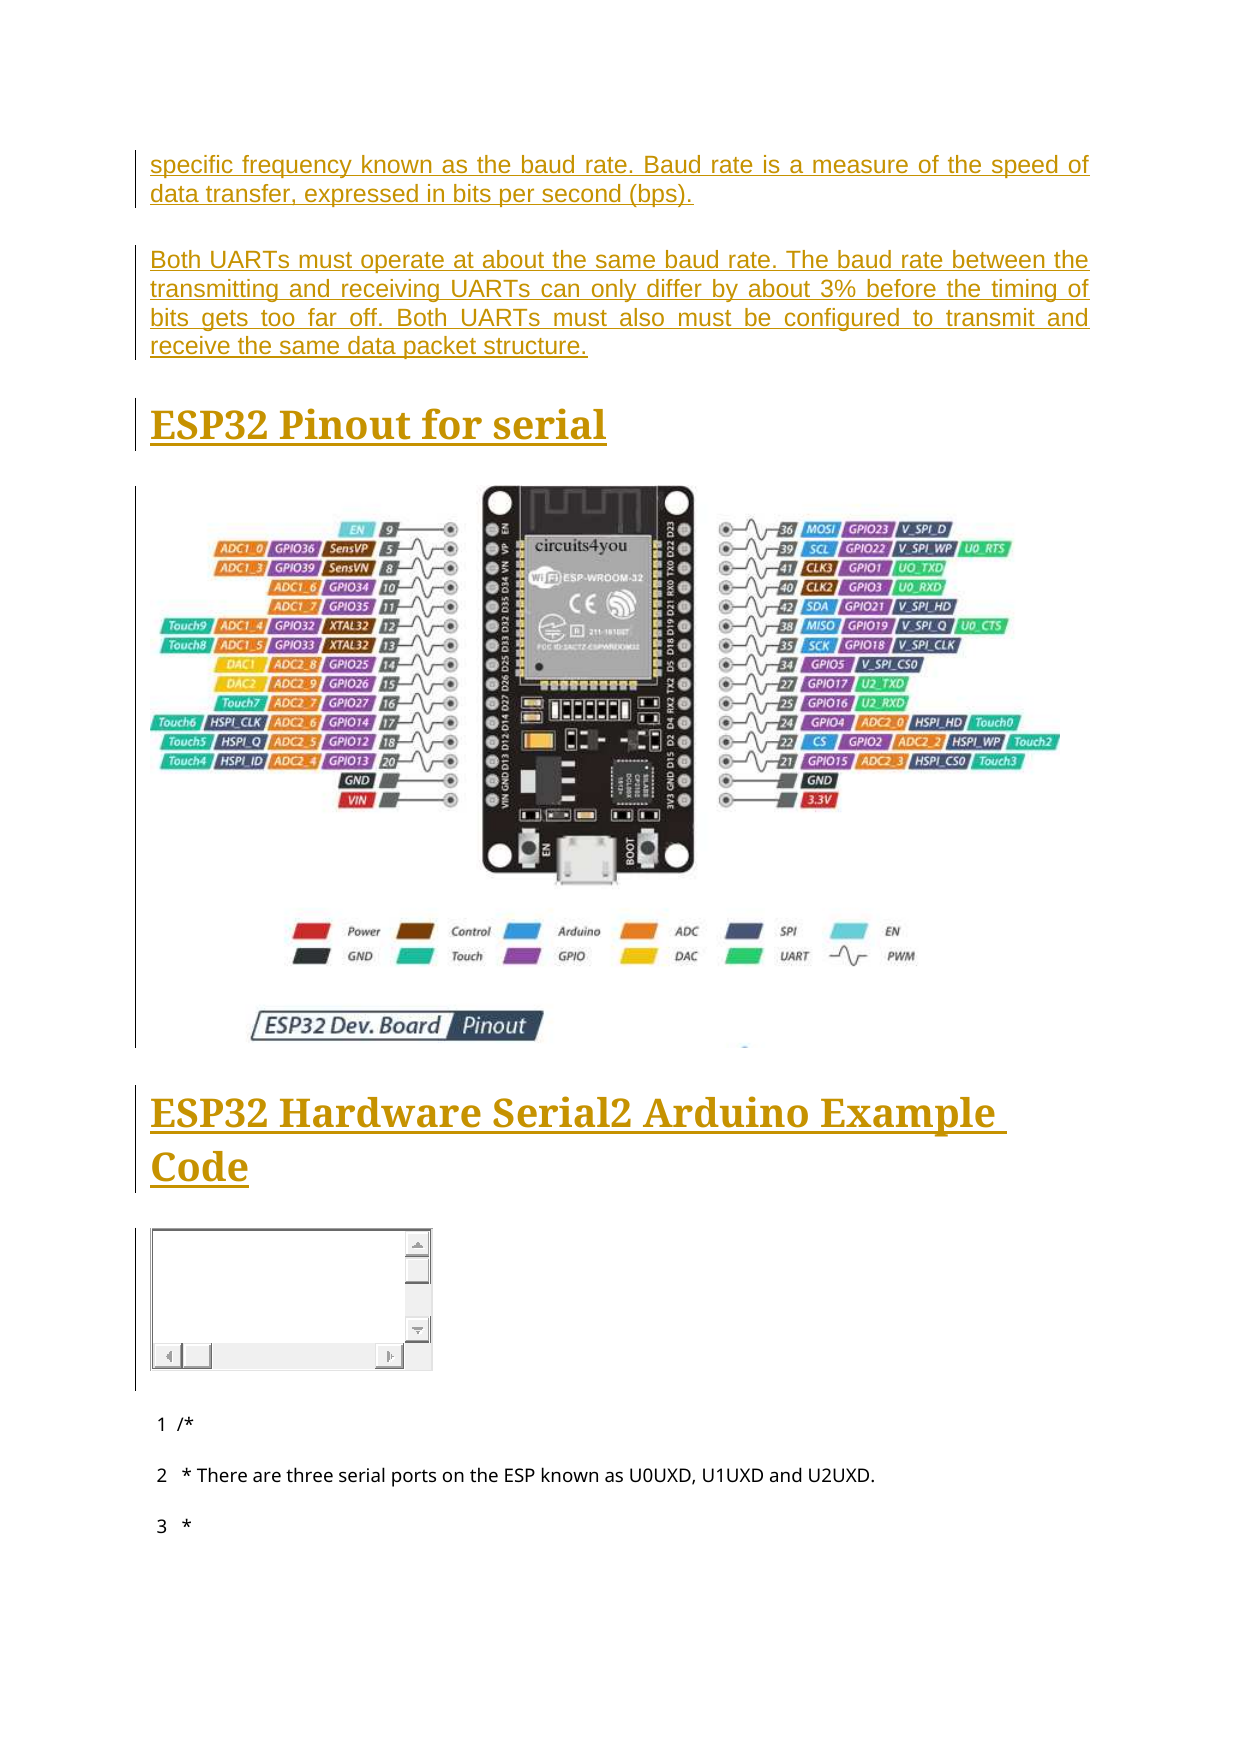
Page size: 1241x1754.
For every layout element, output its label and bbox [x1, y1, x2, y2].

table_header [149, 1410, 175, 1567]
picture [150, 485, 1060, 1048]
table_header [175, 1410, 1098, 1567]
